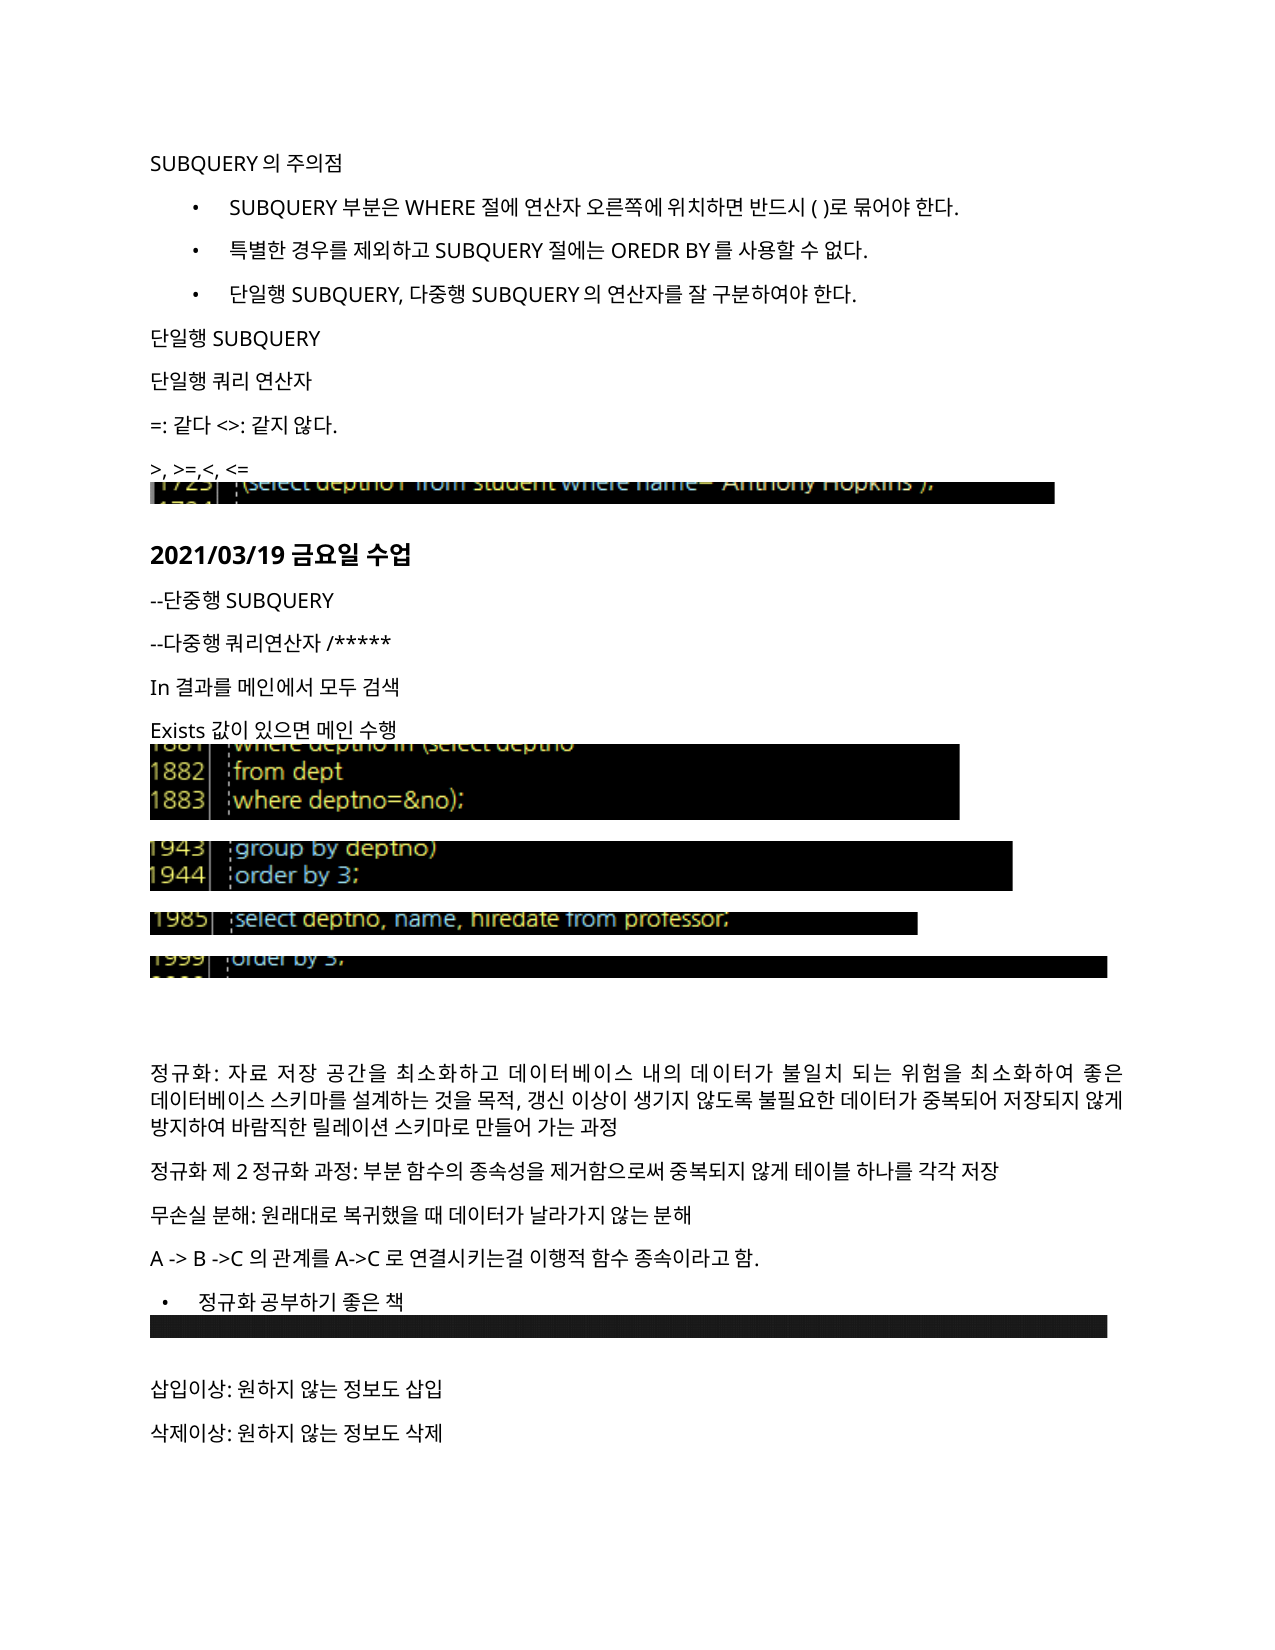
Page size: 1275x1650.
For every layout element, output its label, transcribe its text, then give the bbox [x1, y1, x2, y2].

text 삭제이상: 원하지 않는 정보도 삭제 [150, 1420, 1125, 1447]
text SUBQUERY의 주의점 [150, 150, 1125, 177]
list SUBQUERY 부분은 WHERE 절에 연산자 오른쪽에 위치하면 반드시 ( )로 묶어야 한다. [192, 194, 1125, 221]
text 삽입이상: 원하지 않는 정보도 삽입 [150, 1376, 1125, 1403]
text 무손실 분해: 원래대로 복귀했을 때 데이터가 날라가지 않는 분해 [150, 1201, 1125, 1228]
text In 결과를 메인에서 모두 검색 [150, 674, 1125, 701]
text A -> B ->C 의 관계를 A->C 로 연결시키는걸 이행적 함수 종속이라고 함. [150, 1245, 1125, 1272]
text >, >=,<, <= [150, 456, 1125, 482]
list 정규화 공부하기 좋은 책 [161, 1289, 1125, 1316]
list 특별한 경우를 제외하고 SUBQUERY 절에는 OREDR BY를 사용할 수 없다. [192, 237, 1125, 264]
text Exists 값이 있으면 메인 수행 [150, 717, 1125, 744]
text --단중행 SUBQUERY [150, 586, 1125, 613]
text 정규화: 자료 저장 공간을 최소화하고 데이터베이스 내의 데이터가 불일치 되는 위험을 최소화하여 좋은 데이터베이스 스키마를 설계하는 것을 목적, 갱신 이상이 생기지 않도록 불필요한 데이터가 중복되어 저장되지 않게 방지하여 바람직한 릴레이션 스키마로 만들어 가는 과정 [150, 1060, 1125, 1141]
list 단일행 SUBQUERY, 다중행 SUBQUERY의 연산자를 잘 구분하여야 한다. [192, 281, 1125, 308]
text --다중행 쿼리연산자 /***** [150, 630, 1125, 657]
text 정규화 제 2정규화 과정: 부분 함수의 종속성을 제거함으로써 중복되지 않게 테이블 하나를 각각 저장 [150, 1158, 1125, 1185]
text 2021/03/19 금요일 수업 [150, 543, 1125, 570]
text =: 같다 <>: 같지 않다. [150, 412, 1125, 439]
text 단일행 쿼리 연산자 [150, 368, 1125, 395]
text 단일행 SUBQUERY [150, 324, 1125, 352]
